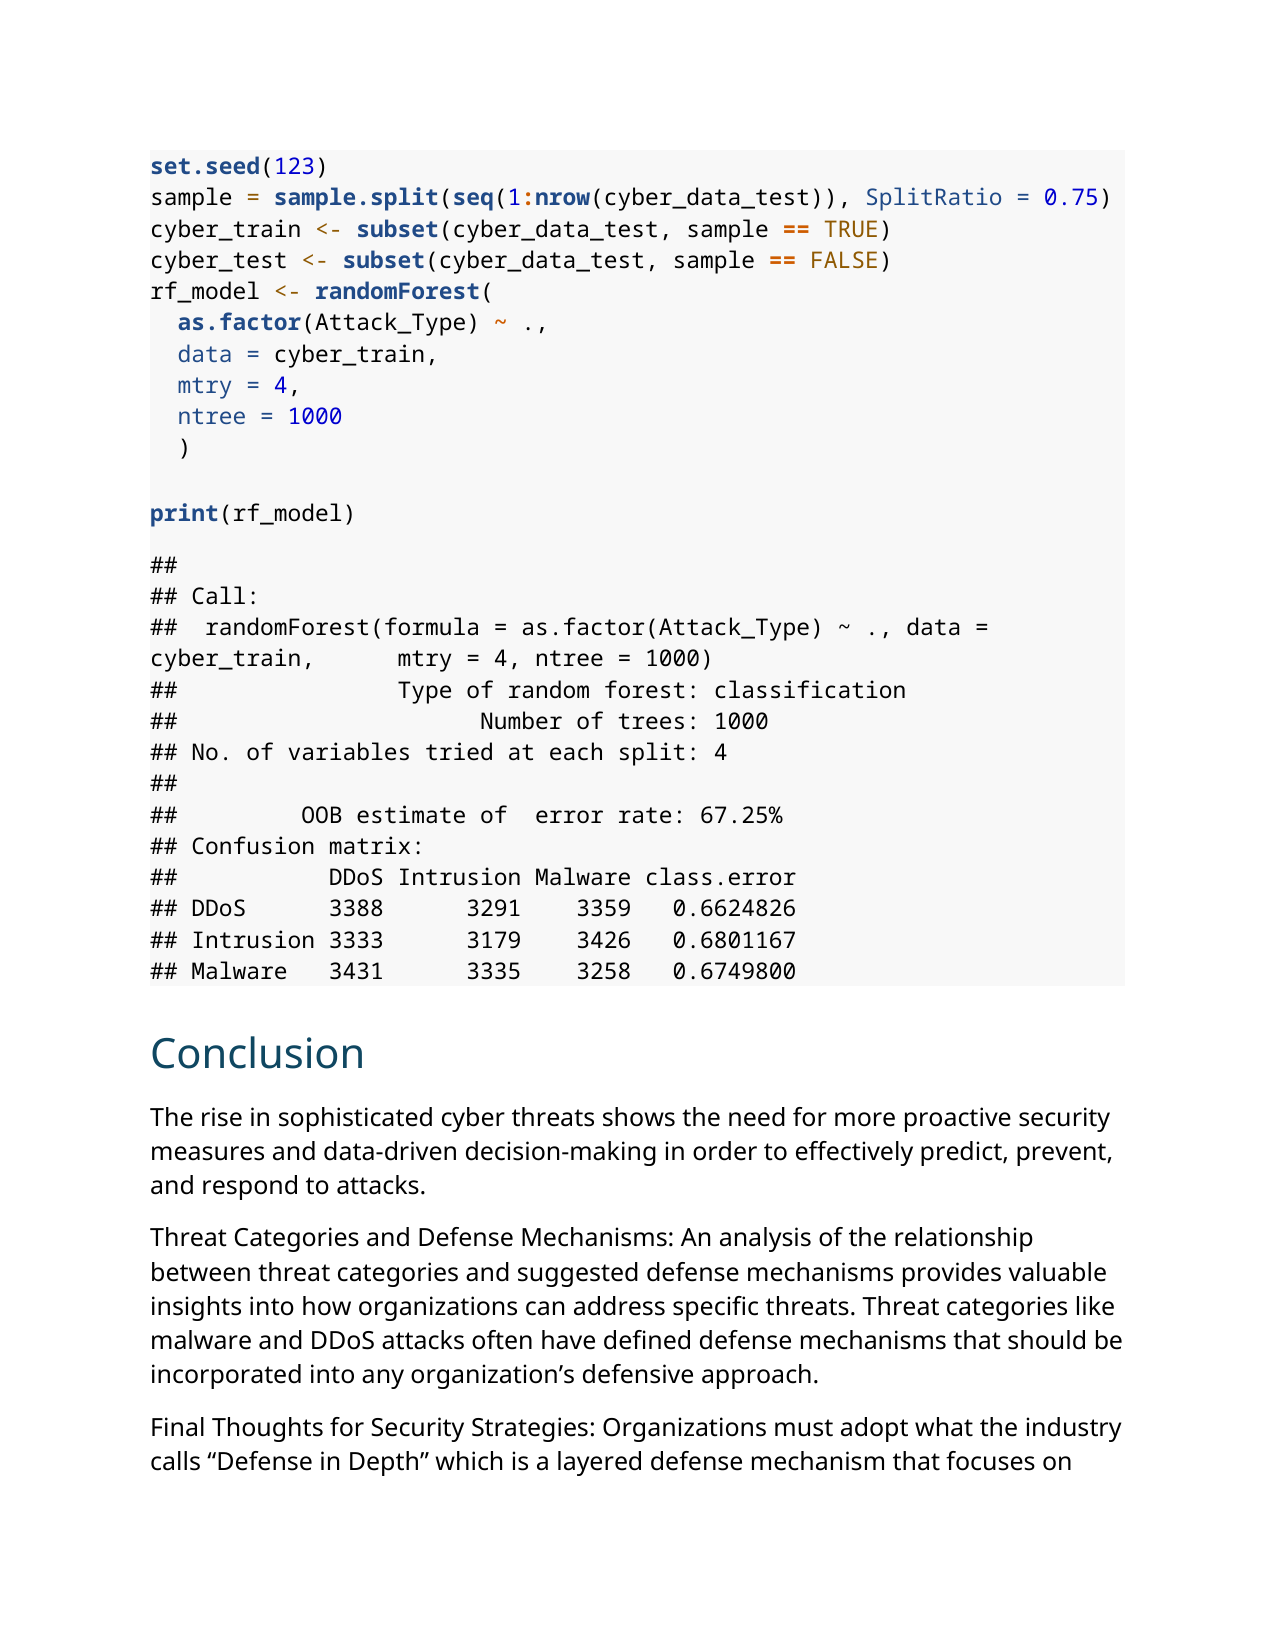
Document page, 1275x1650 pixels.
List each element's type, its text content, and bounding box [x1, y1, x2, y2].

text set.seed(123) sample = sample.split(seq(1:nrow(cyber_data_test)), SplitRatio = 0.75) cyber_train <- subset(cyber_data_test, sample == TRUE) cyber_test <- subset(cyber_data_test, sample == FALSE) rf_model <- randomForest( as.factor(Attack_Type) ~ ., data = cyber_train, mtry = 4, ntree = 1000 ) print(rf_model) [150, 150, 1125, 528]
text The rise in sophisticated cyber threats shows the need for more proactive security measures and data-driven decision-making in order to effectively predict, prevent, and respond to attacks. [150, 1099, 1125, 1201]
subtitle Conclusion [150, 1024, 1125, 1080]
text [150, 1409, 1125, 1477]
text Threat Categories and Defense Mechanisms: An analysis of the relationship between threat categories and suggested defense mechanisms provides valuable insights into how organizations can address specific threats. Threat categories like malware and DDoS attacks often have defined defense mechanisms that should be incorporated into any organization’s defensive approach. [150, 1220, 1125, 1390]
text ## ## Call: ## randomForest(formula = as.factor(Attack_Type) ~ ., data = cyber_train, mtry = 4, ntree = 1000) ## Type of random forest: classification ## Number of trees: 1000 ## No. of variables tried at each split: 4 ## ## OOB estimate of error rate: 67.25% ## Confusion matrix: ## DDoS Intrusion Malware class.error ## DDoS 3388 3291 3359 0.6624826 ## Intrusion 3333 3179 3426 0.6801167 ## Malware 3431 3335 3258 0.6749800 [150, 549, 1125, 986]
